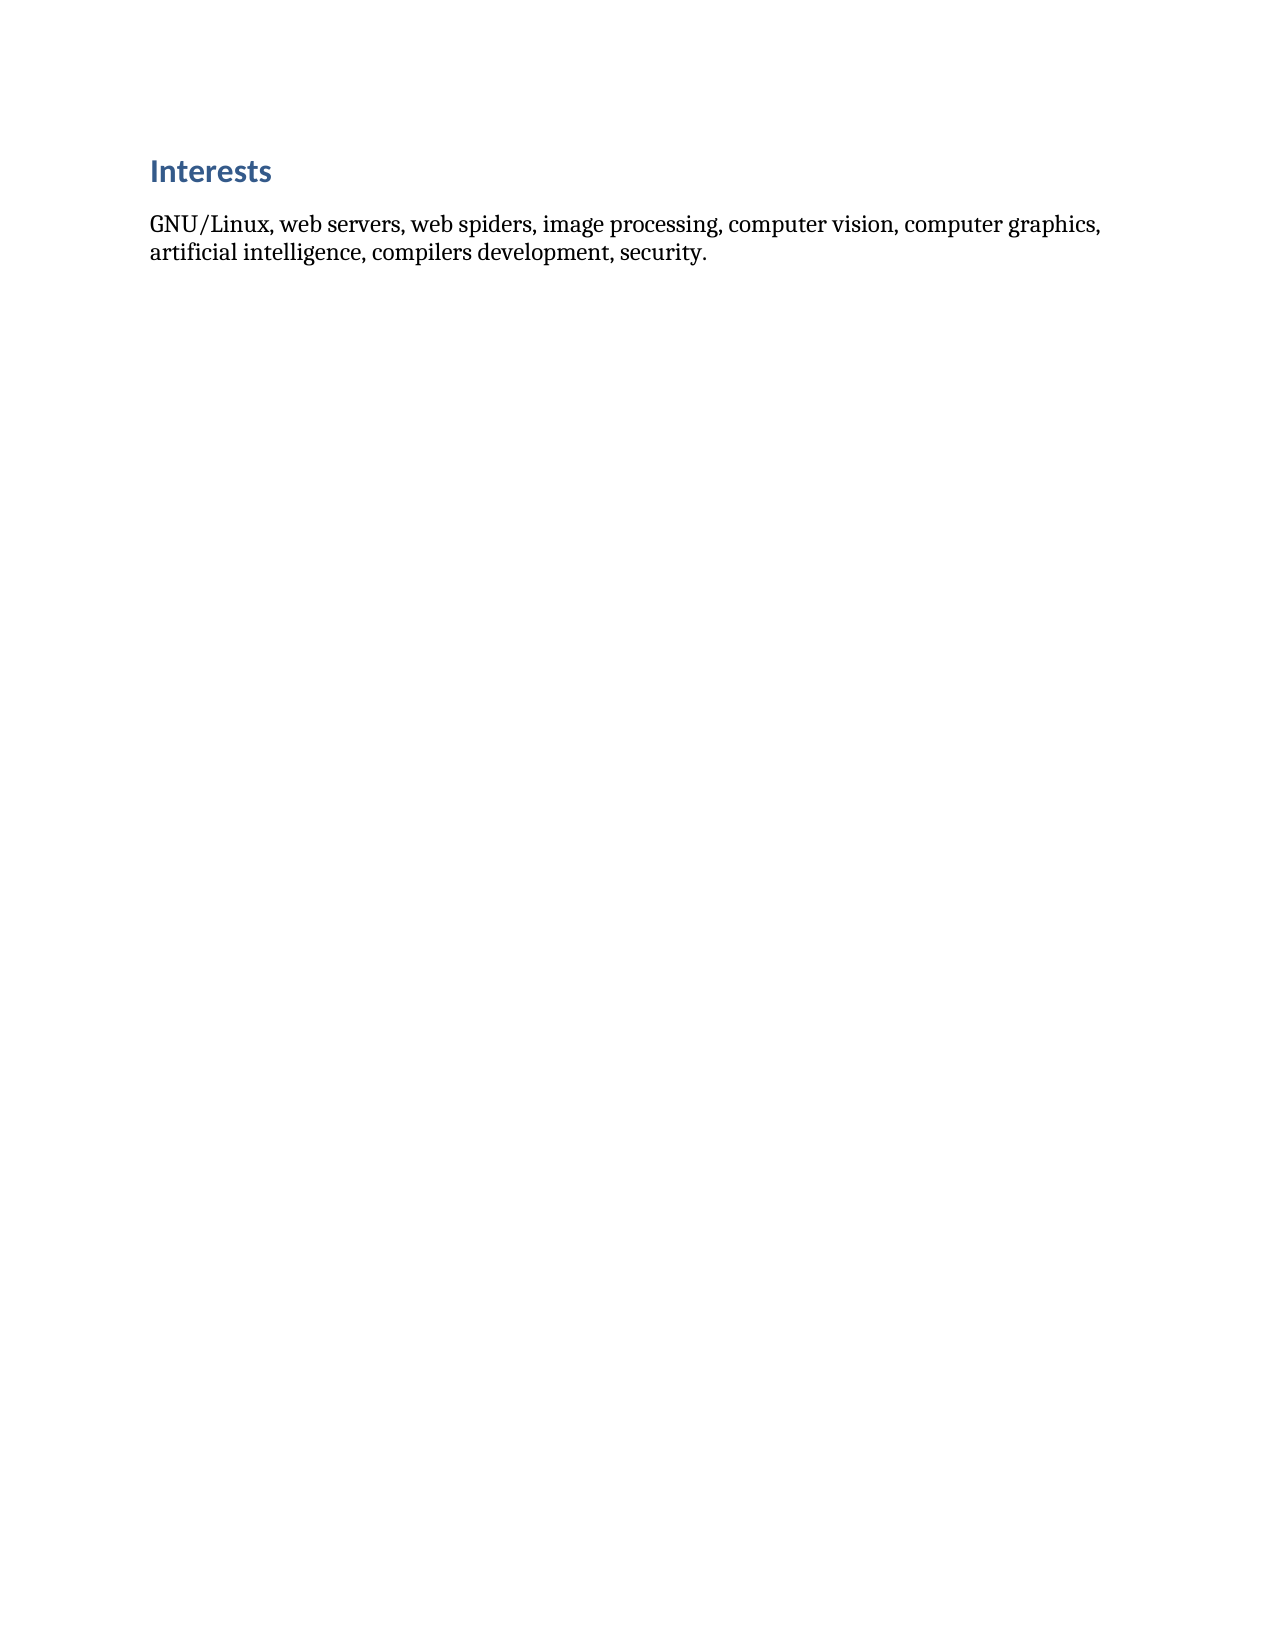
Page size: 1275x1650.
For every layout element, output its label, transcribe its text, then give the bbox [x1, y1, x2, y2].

text GNU/Linux, web servers, web spiders, image processing, computer vision, computer graphics, artificial intelligence, compilers development, security. [150, 209, 1125, 267]
subtitle Interests [150, 150, 1125, 191]
